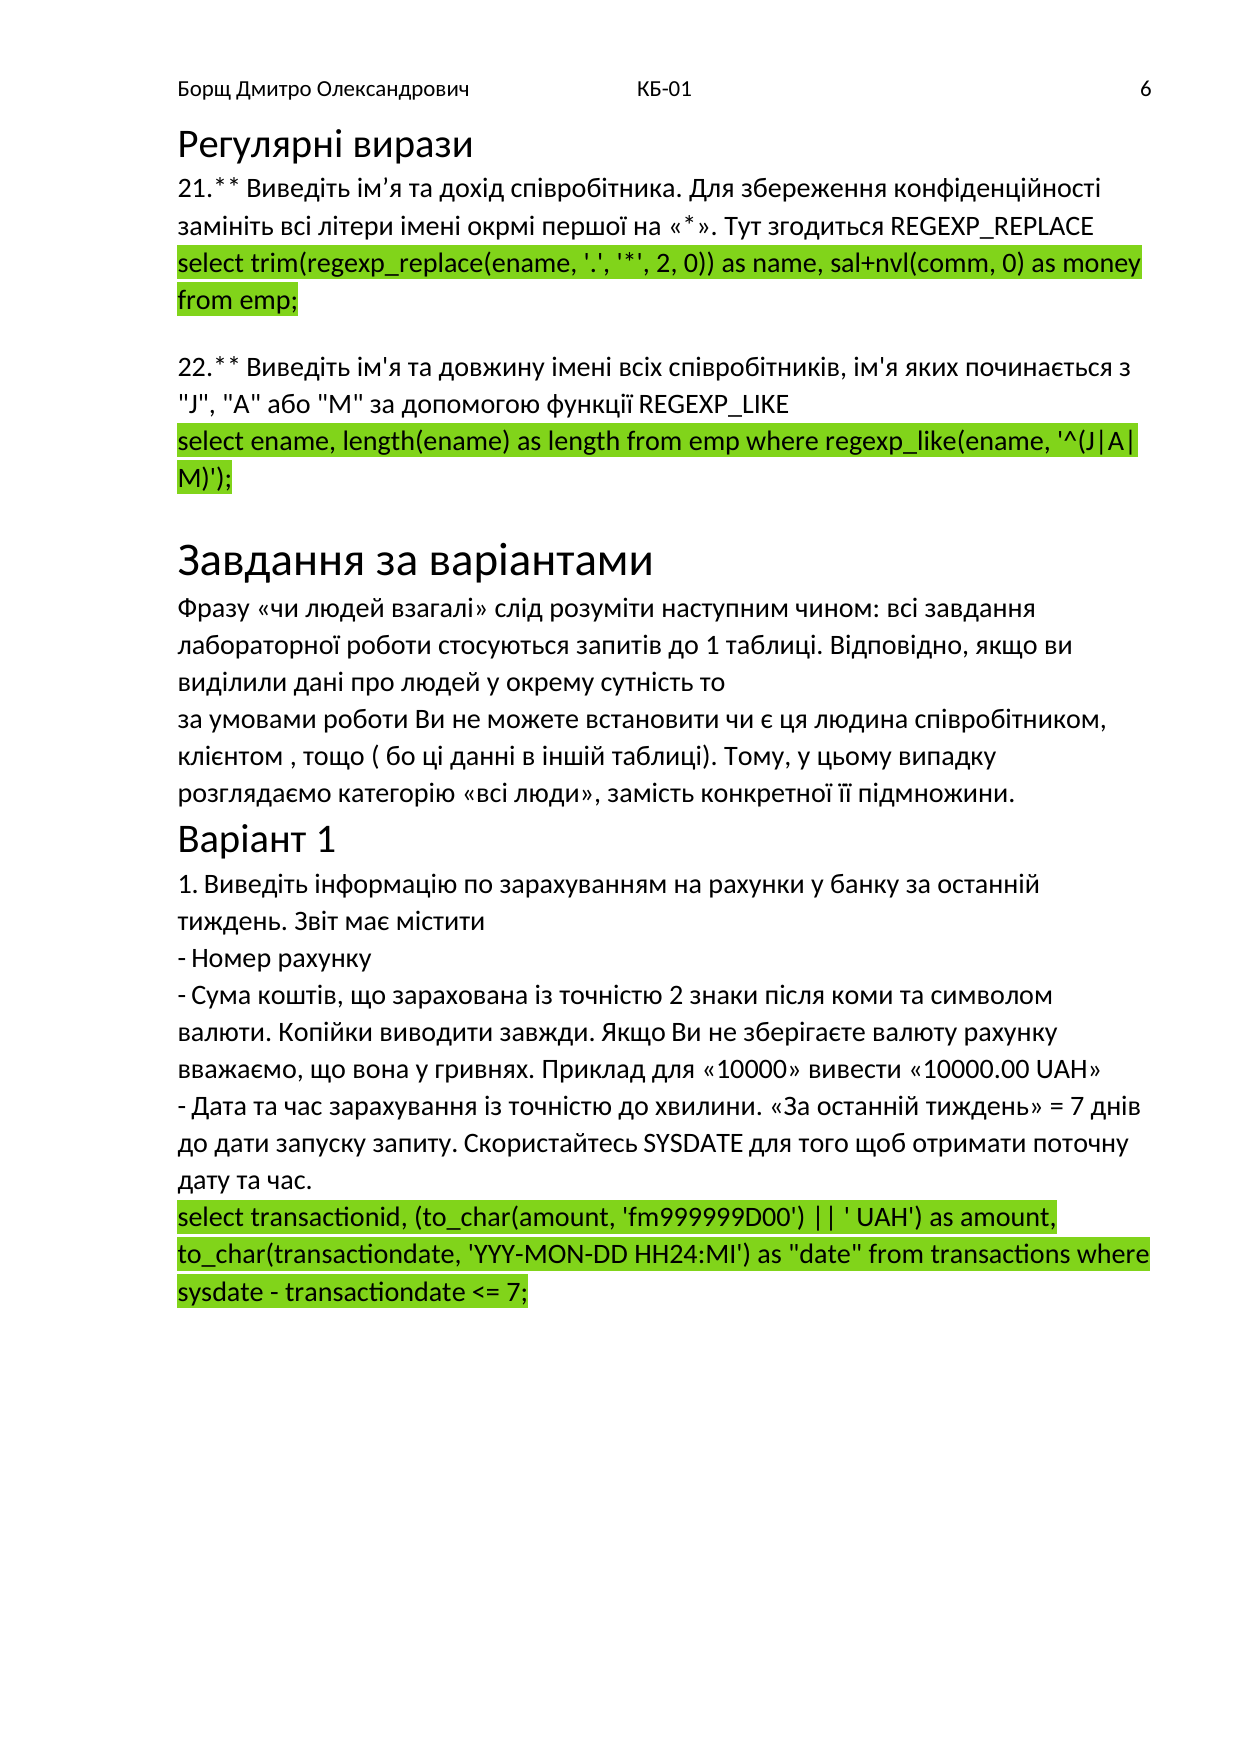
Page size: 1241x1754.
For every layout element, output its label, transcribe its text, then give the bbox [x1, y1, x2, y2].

text select ename, length(ename) as length from emp where regexp_like(ename, '^(J|A|M)'); [177, 423, 1152, 494]
text 22.** Виведіть ім'я та довжину імені всіх співробітників, ім'я яких починається з "J", "A" або "M" за допомогою функції REGEXP_LIKE [177, 349, 1152, 420]
text select transactionid, (to_char(amount, 'fm999999D00') || ' UAH') as amount, to_char(transactiondate, 'YYY-MON-DD HH24:MI') as "date" from transactions where sysdate - transactiondate <= 7; [177, 1199, 1152, 1308]
text Завдання за варіантами Фразу «чи людей взагалі» слід розуміти наступним чином: всі завдання лабораторної роботи стосуються запитів до 1 таблиці. Відповідно, якщо ви виділили дані про людей у окрему сутність то за умовами роботи Ви не можете встановити чи є ця людина співробітником, клієнтом , тощо ( бо ці данні в іншій таблиці). Тому, у цьому випадку розглядаємо категорію «всі люди», замість конкретної її підмножини. Варіант 1 1. Виведіть інформацію по зарахуванням на рахунки у банку за останній тиждень. Звіт має містити - Номер рахунку - Сума коштів, що зарахована із точністю 2 знаки після коми та символом валюти. Копійки виводити завжди. Якщо Ви не зберігаєте валюту рахунку вважаємо, що вона у гривнях. Приклад для «10000» вивести «10000.00 UAH» - Дата та час зарахування із точністю до хвилини. «За останній тиждень» = 7 днів до дати запуску запиту. Скористайтесь SYSDATE для того щоб отримати поточну дату та час. [177, 497, 1152, 1197]
text Регулярні вирази 21.** Виведіть ім’я та дохід співробітника. Для збереження конфіденційності замініть всі літери імені окрмі першої на «*». Тут згодиться REGEXP_REPLACE [177, 118, 1152, 242]
text select trim(regexp_replace(ename, '.', '*', 2, 0)) as name, sal+nvl(comm, 0) as money from emp; [177, 244, 1152, 316]
